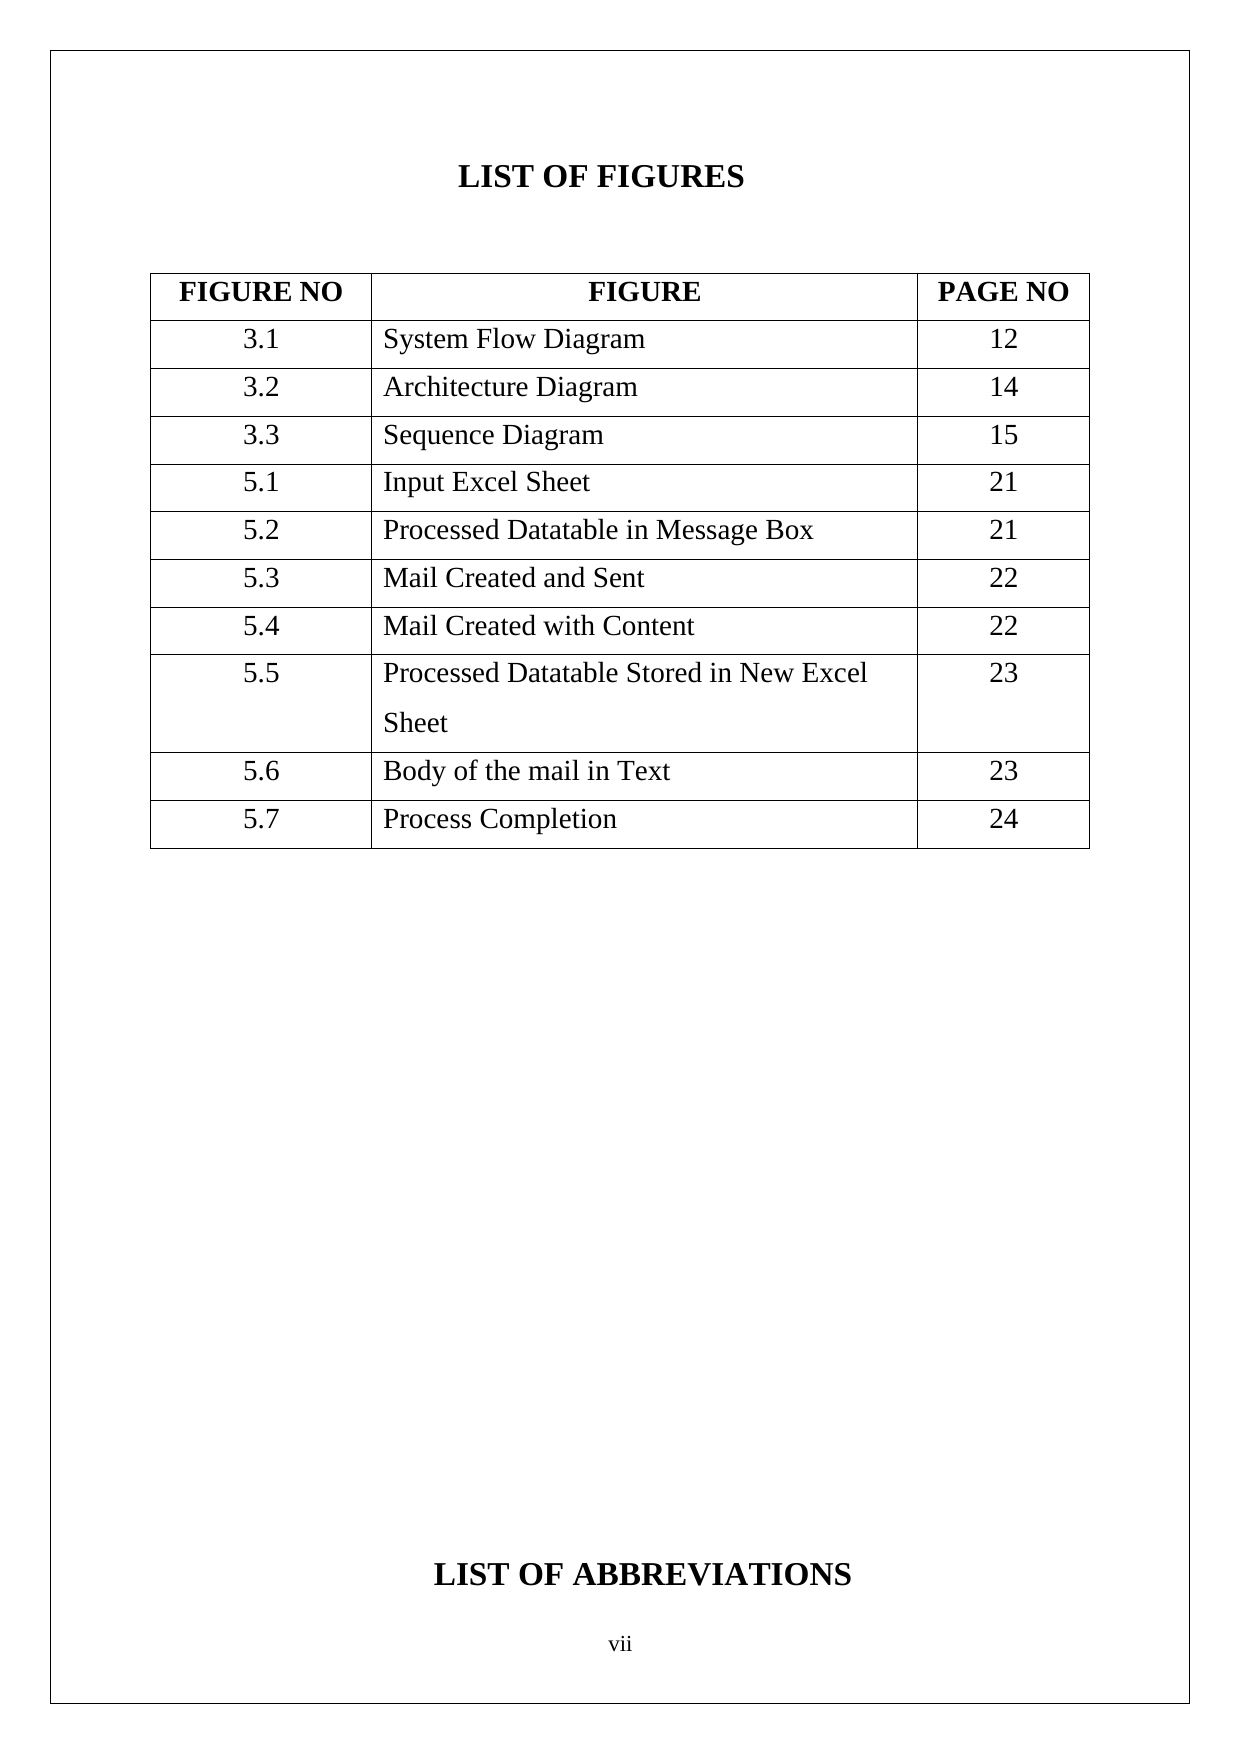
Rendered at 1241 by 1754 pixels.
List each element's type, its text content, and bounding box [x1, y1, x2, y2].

table_cell 14 [918, 369, 1089, 416]
table_cell Sequence Diagram [372, 417, 917, 463]
table_cell Body of the mail in Text [372, 753, 917, 800]
table_cell 3.1 [151, 321, 371, 368]
table_cell 23 [918, 655, 1089, 752]
table_header PAGE NO [918, 274, 1089, 320]
text LIST OF ABBREVIATIONS [257, 1554, 1029, 1592]
table_cell Mail Created with Content [372, 608, 917, 654]
table_cell 12 [918, 321, 1089, 368]
table_header FIGURE NO [151, 274, 371, 320]
table_cell 5.5 [151, 655, 371, 752]
table_header FIGURE [372, 274, 917, 320]
table_cell Architecture Diagram [372, 369, 917, 416]
table_cell Processed Datatable in Message Box [372, 512, 917, 559]
table_cell 24 [918, 801, 1089, 848]
table_cell Processed Datatable Stored in New Excel Sheet [372, 655, 917, 752]
table_cell 23 [918, 753, 1089, 800]
table_cell System Flow Diagram [372, 321, 917, 368]
table_cell 5.1 [151, 465, 371, 511]
table_cell 22 [918, 608, 1089, 654]
table_cell 5.6 [151, 753, 371, 800]
table_cell 5.3 [151, 560, 371, 607]
table_cell 5.2 [151, 512, 371, 559]
table_cell Input Excel Sheet [372, 465, 917, 511]
table_cell Process Completion [372, 801, 917, 848]
table_cell 5.4 [151, 608, 371, 654]
table_cell 21 [918, 512, 1089, 559]
table_cell 21 [918, 465, 1089, 511]
subtitle LIST OF FIGURES [174, 156, 1029, 195]
table_cell 5.7 [151, 801, 371, 848]
table_cell 22 [918, 560, 1089, 607]
table_cell 3.2 [151, 369, 371, 416]
table_cell Mail Created and Sent [372, 560, 917, 607]
table_cell 3.3 [151, 417, 371, 463]
table_cell 15 [918, 417, 1089, 463]
